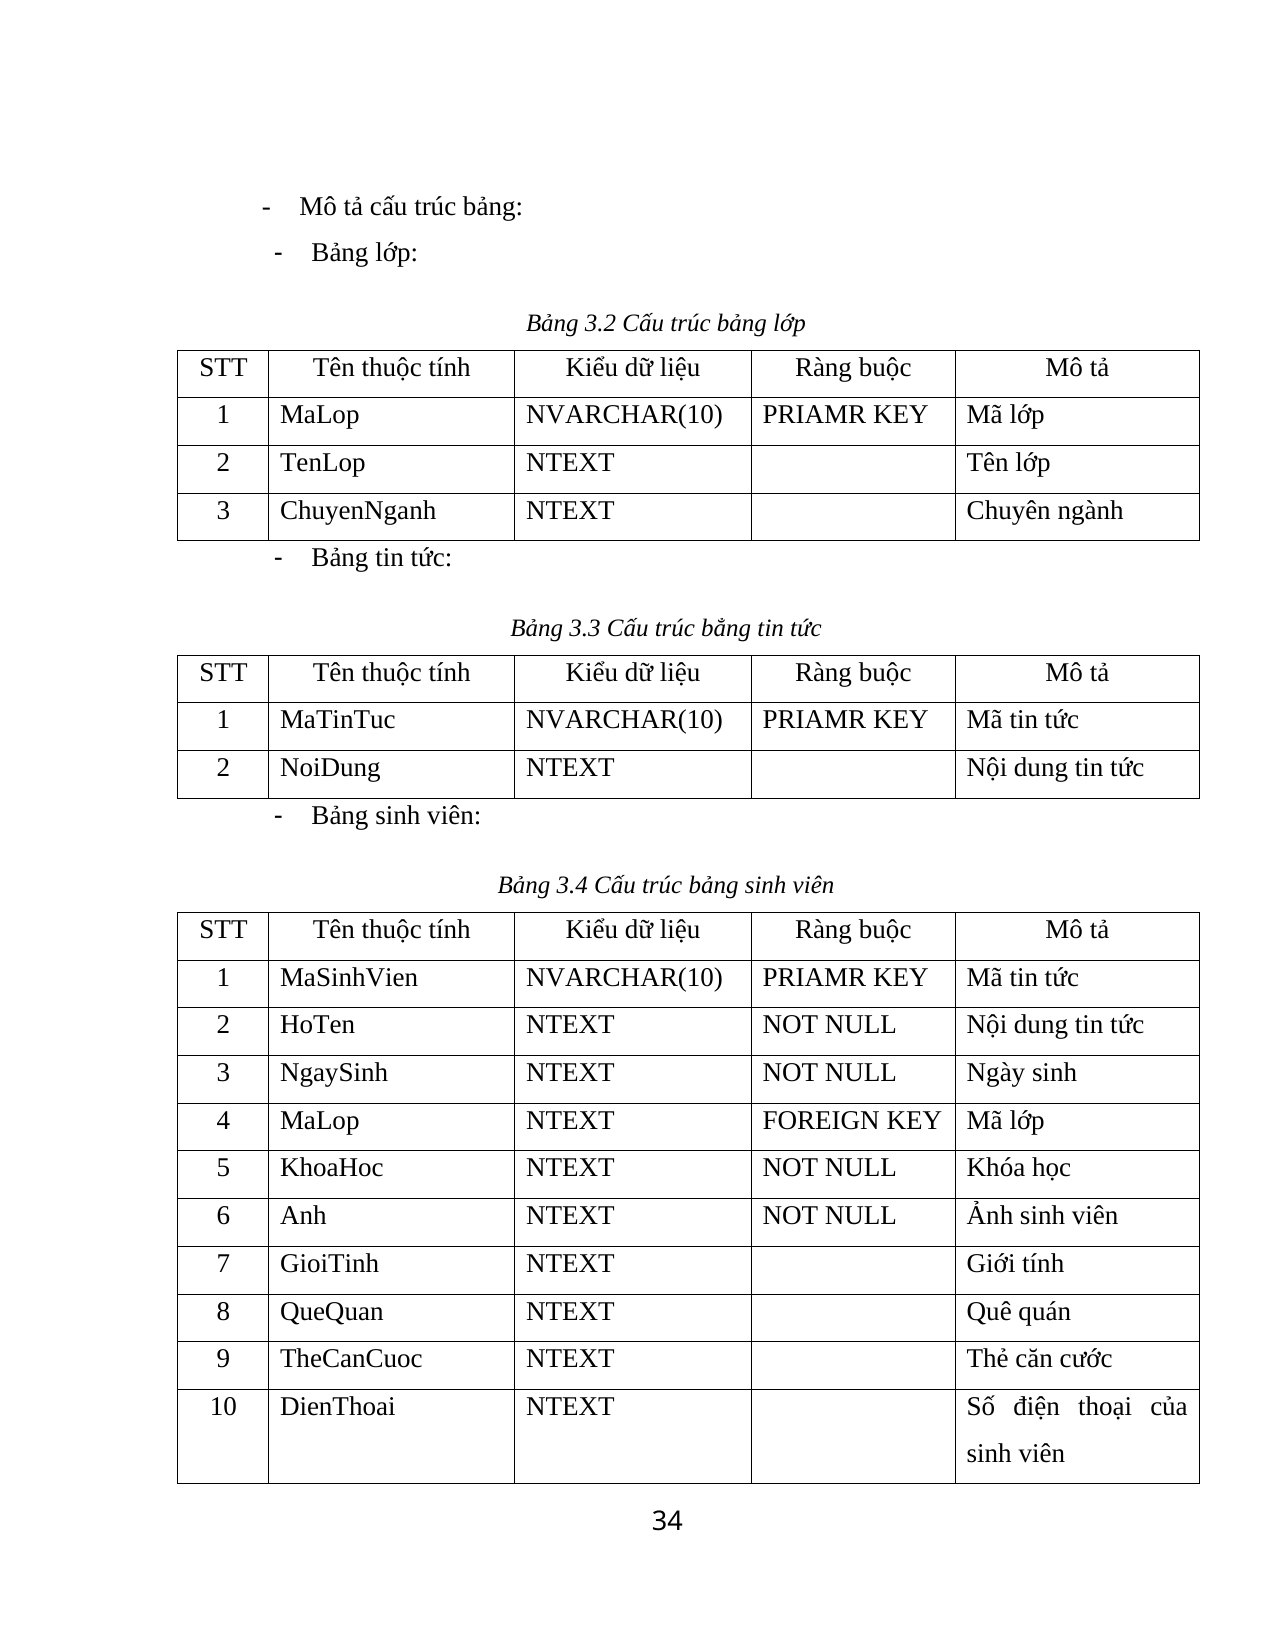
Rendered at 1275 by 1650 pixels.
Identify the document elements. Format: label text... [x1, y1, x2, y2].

table_cell NTEXT [515, 1151, 751, 1198]
table_cell Anh [269, 1199, 514, 1246]
table_header Kiểu dữ liệu [515, 656, 751, 702]
table_cell HoTen [269, 1008, 514, 1055]
table_header Ràng buộc [752, 351, 955, 397]
table_cell Mã lớp [956, 1104, 1199, 1150]
table_cell 4 [178, 1104, 268, 1150]
table_cell 9 [178, 1342, 268, 1389]
text Bảng 3.2 Cấu trúc bảng lớp [177, 308, 1157, 337]
table_cell NOT NULL [752, 1008, 955, 1055]
table_cell Số điện thoại của sinh viên [956, 1390, 1199, 1483]
table_header Kiểu dữ liệu [515, 351, 751, 397]
table_cell NOT NULL [752, 1199, 955, 1246]
table_cell MaSinhVien [269, 961, 514, 1007]
table_cell NTEXT [515, 494, 751, 540]
table_cell NTEXT [515, 1342, 751, 1389]
table_cell 1 [178, 703, 268, 750]
table_cell NgaySinh [269, 1056, 514, 1103]
table_cell Chuyên ngành [956, 494, 1199, 540]
table_cell [752, 494, 955, 540]
list Bảng lớp: [274, 236, 1157, 268]
table_header Tên thuộc tính [269, 656, 514, 702]
table_cell [752, 1390, 955, 1483]
text Bảng 3.4 Cấu trúc bảng sinh viên [177, 871, 1157, 899]
table_header Mô tả [956, 656, 1199, 702]
table_cell MaLop [269, 1104, 514, 1150]
table_cell MaLop [269, 398, 514, 445]
table_cell Tên lớp [956, 446, 1199, 493]
table_cell 10 [178, 1390, 268, 1483]
table_header Mô tả [956, 351, 1199, 397]
table_cell NTEXT [515, 1056, 751, 1103]
table_cell DienThoai [269, 1390, 514, 1483]
table_cell 8 [178, 1295, 268, 1341]
table_cell [752, 446, 955, 493]
table_header STT [178, 656, 268, 702]
list Bảng tin tức: [274, 541, 1157, 573]
table_cell NVARCHAR(10) [515, 703, 751, 750]
text Bảng 3.3 Cấu trúc bẳng tin tức [177, 613, 1157, 642]
table_cell [752, 1342, 955, 1389]
table_cell PRIAMR KEY [752, 961, 955, 1007]
table_header STT [178, 913, 268, 959]
table_cell NoiDung [269, 751, 514, 798]
table_cell NTEXT [515, 1390, 751, 1483]
table_cell NTEXT [515, 751, 751, 798]
table_cell Ngày sinh [956, 1056, 1199, 1103]
table_cell TenLop [269, 446, 514, 493]
table_header Kiểu dữ liệu [515, 913, 751, 959]
table_cell [752, 751, 955, 798]
table_cell Quê quán [956, 1295, 1199, 1341]
table_cell 7 [178, 1247, 268, 1293]
table_header Mô tả [956, 913, 1199, 959]
table_cell Giới tính [956, 1247, 1199, 1293]
table_cell KhoaHoc [269, 1151, 514, 1198]
table_cell 1 [178, 961, 268, 1007]
list Bảng sinh viên: [274, 799, 1157, 830]
table_header Tên thuộc tính [269, 351, 514, 397]
table_cell NTEXT [515, 1295, 751, 1341]
table_cell NOT NULL [752, 1056, 955, 1103]
table_cell PRIAMR KEY [752, 703, 955, 750]
table_cell Mã tin tức [956, 703, 1199, 750]
table_cell 3 [178, 1056, 268, 1103]
table_cell NTEXT [515, 1008, 751, 1055]
table_cell Ảnh sinh viên [956, 1199, 1199, 1246]
table_cell PRIAMR KEY [752, 398, 955, 445]
table_cell Nội dung tin tức [956, 751, 1199, 798]
table_cell 6 [178, 1199, 268, 1246]
table_cell Mã tin tức [956, 961, 1199, 1007]
table_cell FOREIGN KEY [752, 1104, 955, 1150]
table_cell GioiTinh [269, 1247, 514, 1293]
table_cell NTEXT [515, 446, 751, 493]
table_cell 2 [178, 446, 268, 493]
table_cell Mã lớp [956, 398, 1199, 445]
table_cell Khóa học [956, 1151, 1199, 1198]
list Mô tả cấu trúc bảng: [262, 190, 1157, 221]
table_header STT [178, 351, 268, 397]
table_header Tên thuộc tính [269, 913, 514, 959]
table_header Ràng buộc [752, 913, 955, 959]
table_header Ràng buộc [752, 656, 955, 702]
table_cell [752, 1247, 955, 1293]
table_cell NTEXT [515, 1199, 751, 1246]
table_cell 2 [178, 751, 268, 798]
table_cell Thẻ căn cước [956, 1342, 1199, 1389]
table_cell 5 [178, 1151, 268, 1198]
table_cell NTEXT [515, 1104, 751, 1150]
table_cell 2 [178, 1008, 268, 1055]
table_cell [752, 1295, 955, 1341]
table_cell QueQuan [269, 1295, 514, 1341]
table_cell MaTinTuc [269, 703, 514, 750]
table_cell NTEXT [515, 1247, 751, 1293]
table_cell Nội dung tin tức [956, 1008, 1199, 1055]
table_cell 3 [178, 494, 268, 540]
table_cell 1 [178, 398, 268, 445]
table_cell ChuyenNganh [269, 494, 514, 540]
table_cell NVARCHAR(10) [515, 398, 751, 445]
table_cell TheCanCuoc [269, 1342, 514, 1389]
table_cell NOT NULL [752, 1151, 955, 1198]
table_cell NVARCHAR(10) [515, 961, 751, 1007]
